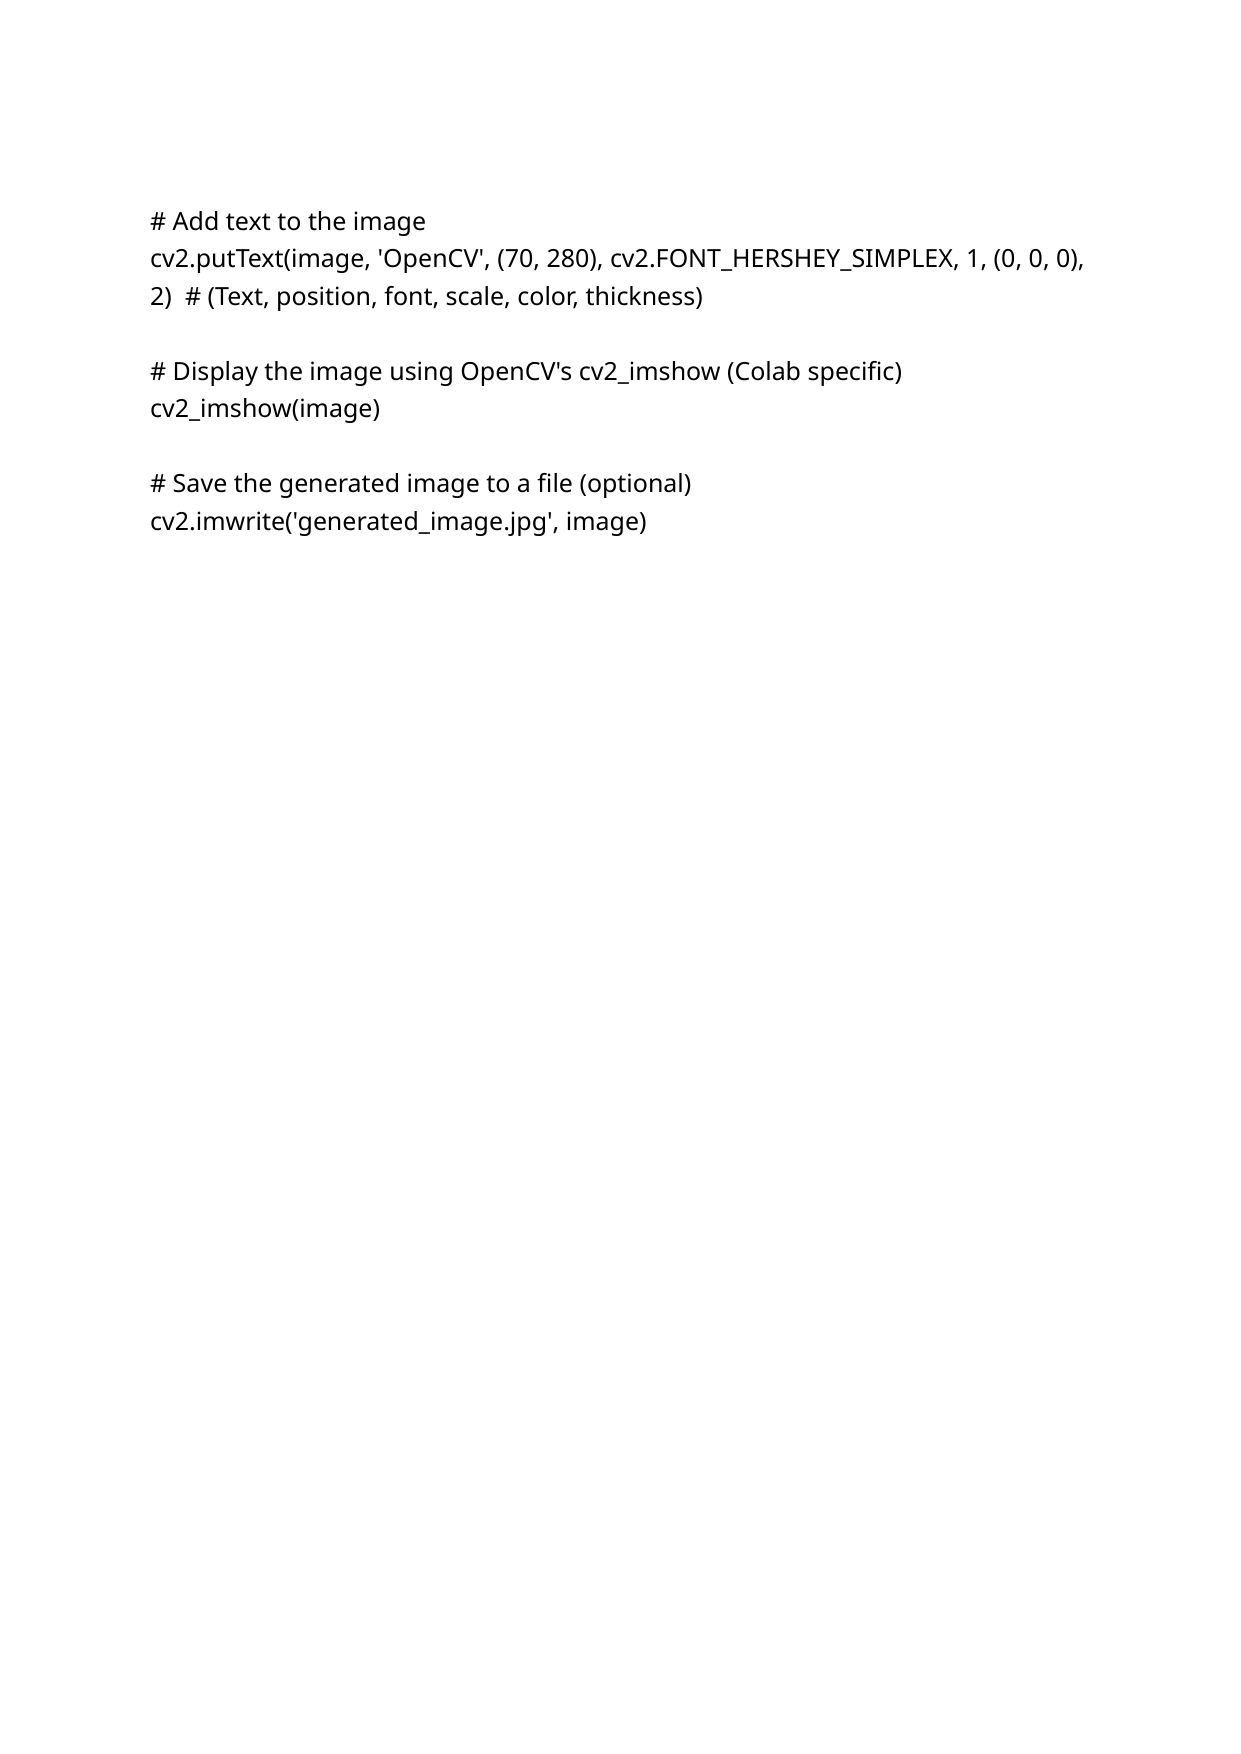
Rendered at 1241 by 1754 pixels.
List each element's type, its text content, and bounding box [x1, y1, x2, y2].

text # Save the generated image to a file (optional) [150, 464, 1090, 502]
text cv2.putText(image, 'OpenCV', (70, 280), cv2.FONT_HERSHEY_SIMPLEX, 1, (0, 0, 0), 2) # (Text, position, font, scale, color, thickness) [150, 239, 1090, 314]
text cv2_imshow(image) [150, 389, 1090, 427]
text # Display the image using OpenCV's cv2_imshow (Colab specific) [150, 352, 1090, 389]
text # Add text to the image [150, 202, 1090, 239]
text cv2.imwrite('generated_image.jpg', image) [150, 502, 1090, 539]
